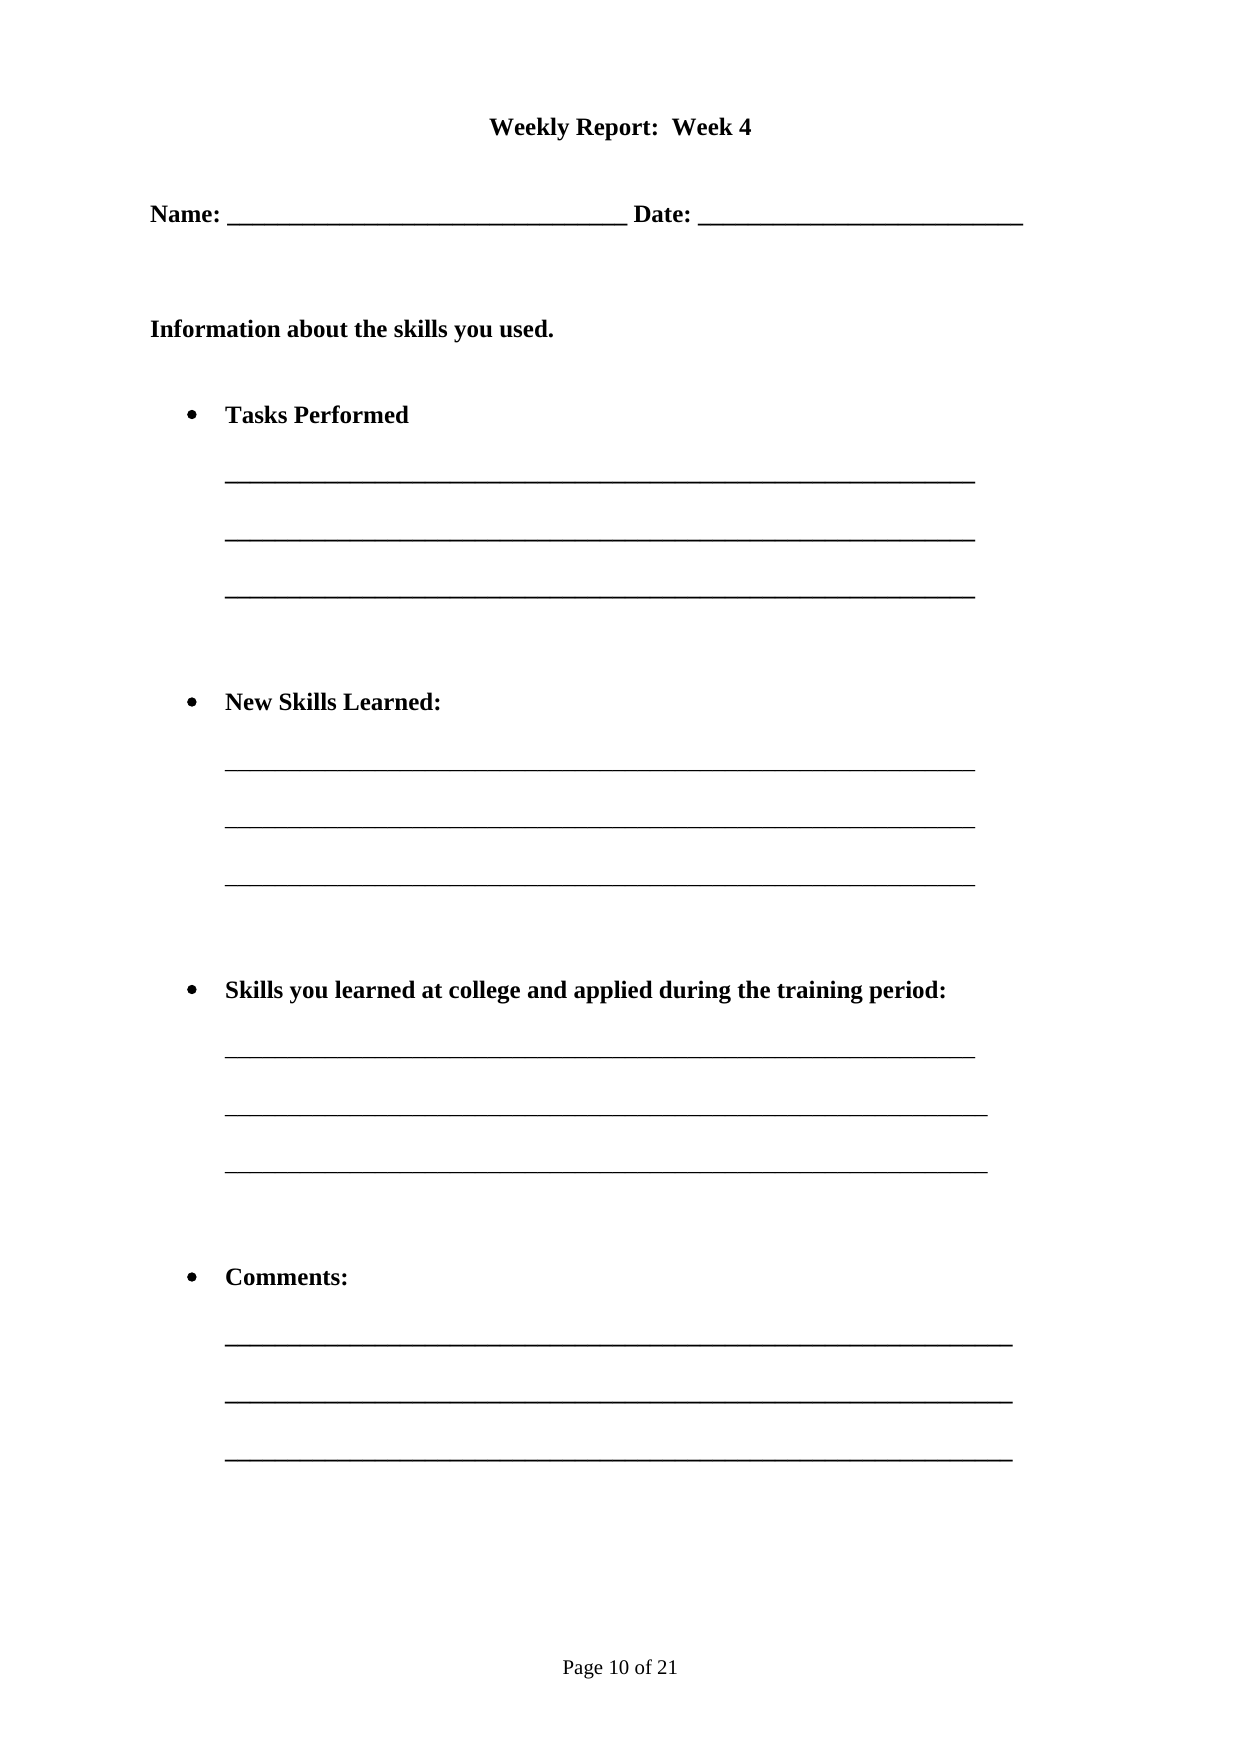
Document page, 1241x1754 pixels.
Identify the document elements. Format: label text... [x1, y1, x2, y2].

text Name: ________________________________ Date: __________________________ [150, 199, 1090, 227]
text _______________________________________________________________ [150, 1435, 1090, 1464]
text _____________________________________________________________ [150, 1090, 1090, 1119]
text ____________________________________________________________ [150, 802, 1090, 831]
text ____________________________________________________________ [150, 457, 1090, 486]
list Skills you learned at college and applied during the training period: [187, 975, 1090, 1004]
text ____________________________________________________________ [150, 745, 1090, 774]
text Information about the skills you used. [150, 314, 1090, 342]
text ____________________________________________________________ [150, 515, 1090, 544]
list New Skills Learned: [187, 687, 1090, 716]
list Tasks Performed [187, 400, 1090, 429]
text ____________________________________________________________ [150, 1032, 1090, 1061]
text _______________________________________________________________ [150, 1320, 1090, 1349]
text _____________________________________________________________ [150, 1147, 1090, 1176]
text _______________________________________________________________ [150, 1377, 1090, 1406]
text ____________________________________________________________ [150, 860, 1090, 889]
list Comments: [187, 1262, 1090, 1291]
text Weekly Report: Week 4 [150, 112, 1090, 141]
text ____________________________________________________________ [150, 572, 1090, 601]
